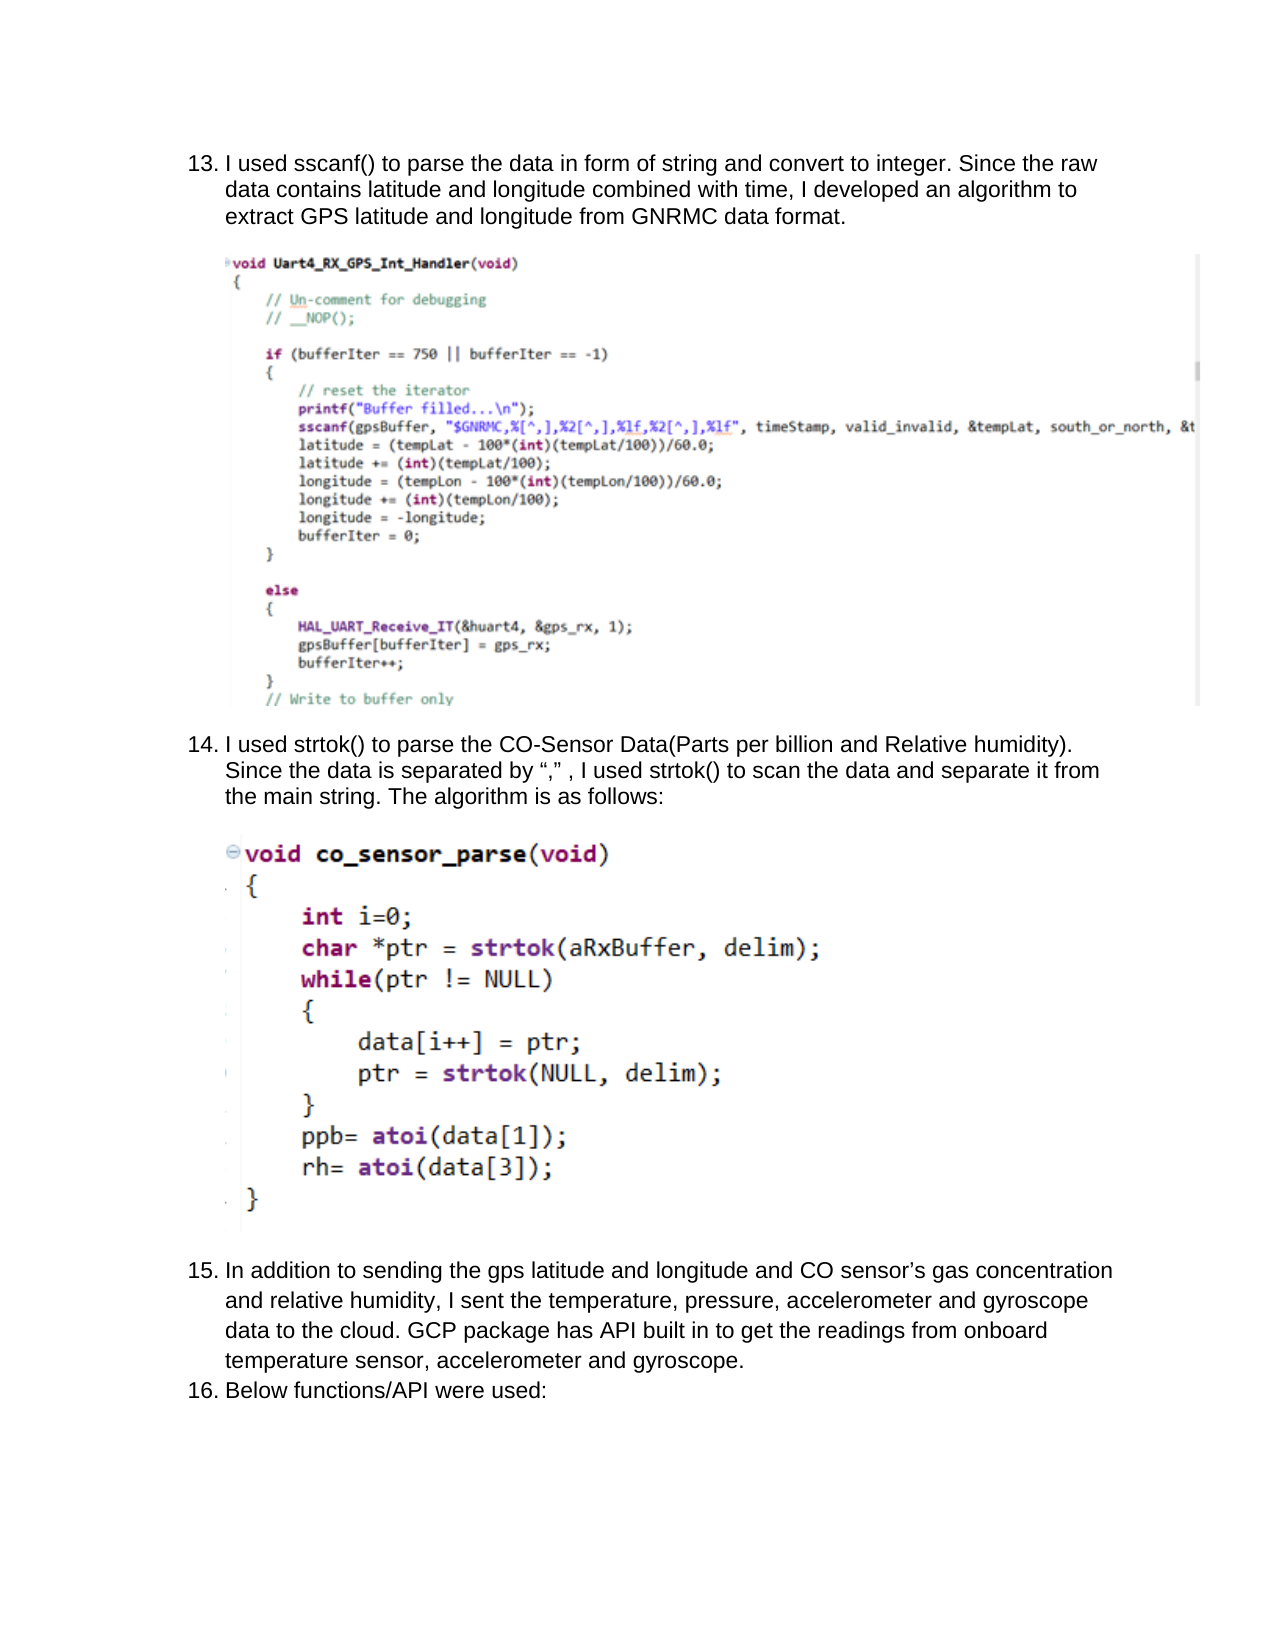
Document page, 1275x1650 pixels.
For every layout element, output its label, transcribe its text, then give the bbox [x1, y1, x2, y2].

list In addition to sending the gps latitude and longitude and CO sensor’s gas concentration and relative humidity, I sent the temperature, pressure, accelerometer and gyroscope data to the cloud. GCP package has API built in to get the readings from onboard temperature sensor, accelerometer and gyroscope. [187, 1257, 1125, 1373]
picture [225, 834, 921, 1232]
list I used strtok() to parse the CO-Sensor Data(Parts per billion and Relative humidity). Since the data is separated by “,” , I used strtok() to scan the data and separate it from the main string. The algorithm is as follows: [187, 731, 1125, 810]
list Below functions/API were used: [187, 1377, 1125, 1404]
picture [225, 254, 1200, 706]
list I used sscanf() to parse the data in form of string and convert to integer. Since the raw data contains latitude and longitude combined with time, I developed an algorithm to extract GPS latitude and longitude from GNRMC data format. [187, 150, 1125, 229]
